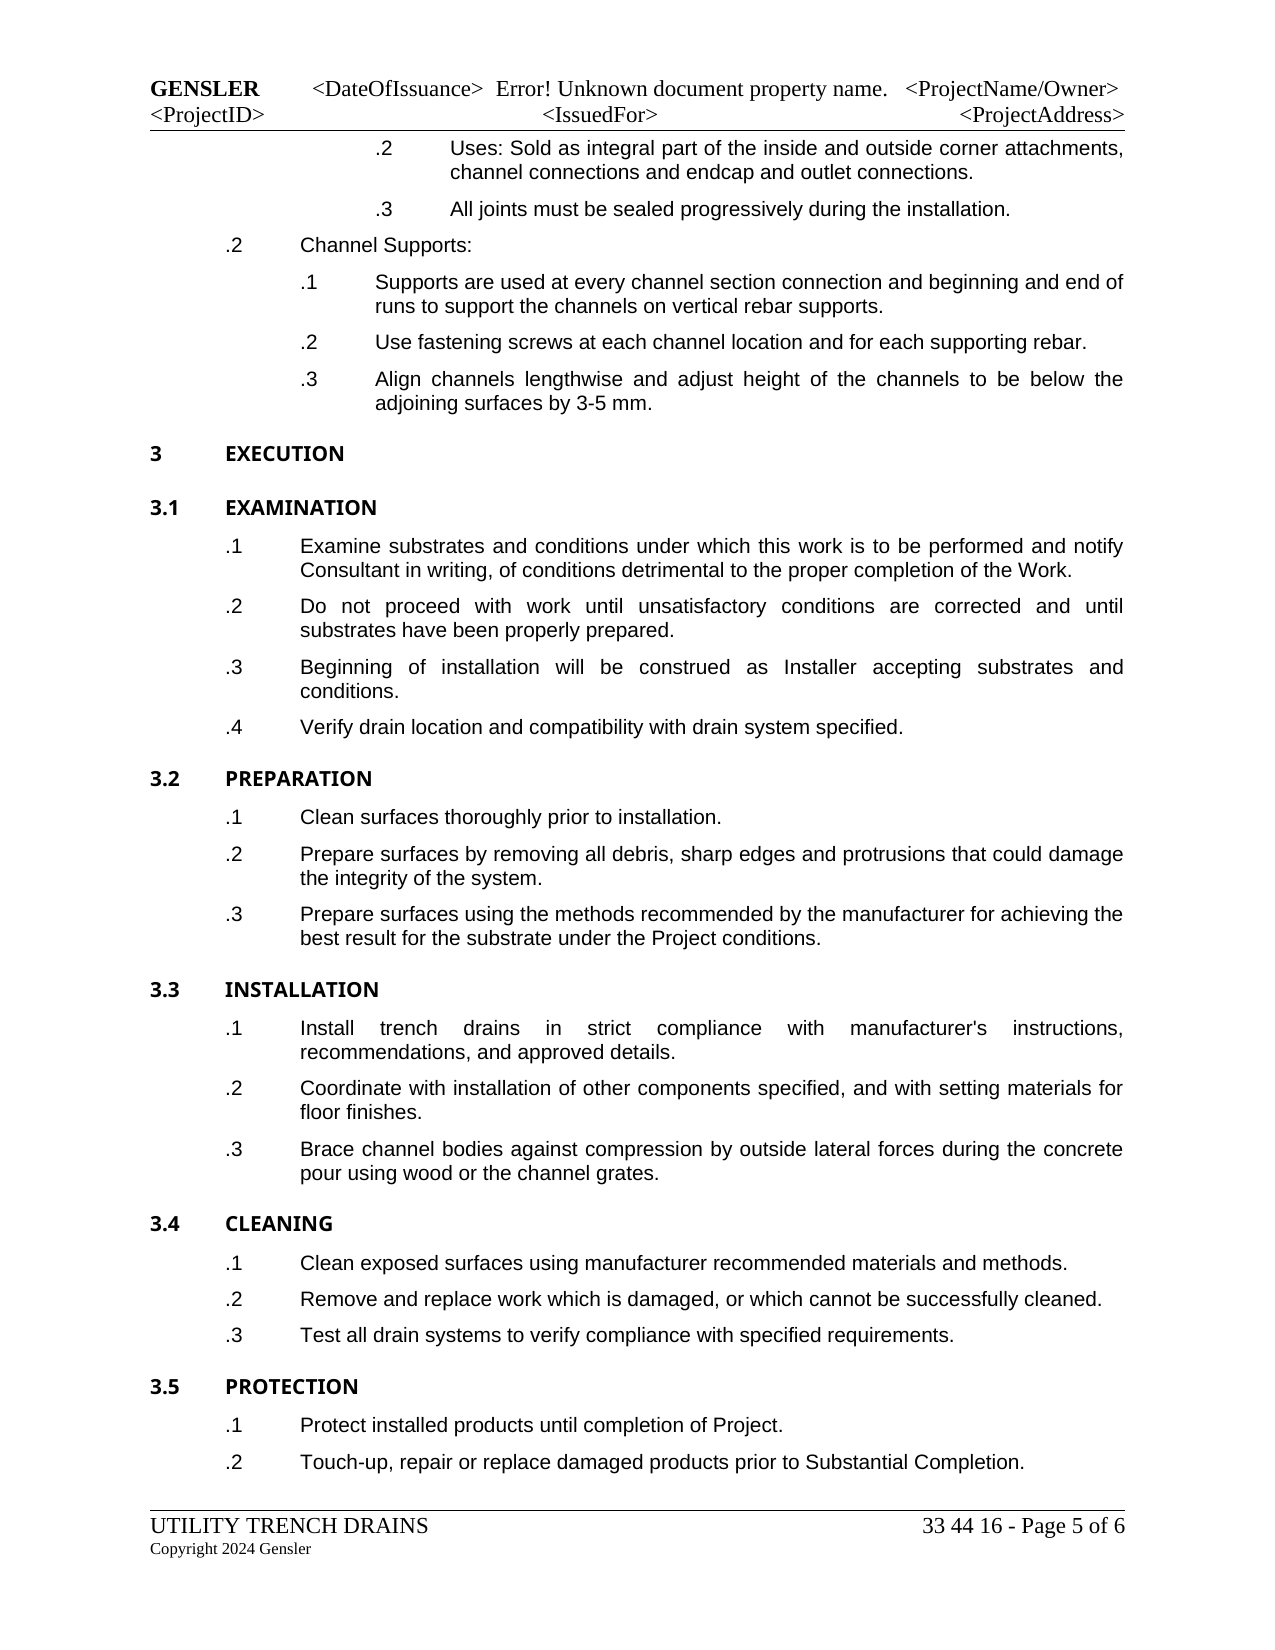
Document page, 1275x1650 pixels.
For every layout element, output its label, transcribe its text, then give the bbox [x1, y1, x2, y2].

list Examine substrates and conditions under which this work is to be performed and notify Consultant in writing, of conditions detrimental to the proper completion of the Work. [225, 534, 1125, 582]
list CLEANING [150, 1209, 1125, 1238]
list Execution [150, 439, 1125, 468]
list Remove and replace work which is damaged, or which cannot be successfully cleaned. [225, 1287, 1125, 1311]
list Verify drain location and compatibility with drain system specified. [225, 715, 1125, 739]
list Install trench drains in strict compliance with manufacturer's instructions, recommendations, and approved details. [225, 1016, 1125, 1063]
list Beginning of installation will be construed as Installer accepting substrates and conditions. [225, 654, 1125, 702]
list Coordinate with installation of other components specified, and with setting materials for floor finishes. [225, 1076, 1125, 1124]
list PREPARATION [150, 764, 1125, 792]
list Channel Supports: [225, 233, 1125, 257]
list Uses: Sold as integral part of the inside and outside corner attachments, channel connections and endcap and outlet connections. [375, 136, 1125, 184]
list PROTECTION [150, 1372, 1125, 1401]
list Do not proceed with work until unsatisfactory conditions are corrected and until substrates have been properly prepared. [225, 594, 1125, 642]
list examination [150, 493, 1125, 521]
list Clean surfaces thoroughly prior to installation. [225, 805, 1125, 829]
list Clean exposed surfaces using manufacturer recommended materials and methods. [225, 1250, 1125, 1274]
list Brace channel bodies against compression by outside lateral forces during the concrete pour using wood or the channel grates. [225, 1136, 1125, 1184]
list Protect installed products until completion of Project. [225, 1413, 1125, 1437]
list Touch-up, repair or replace damaged products prior to Substantial Completion. [225, 1449, 1125, 1473]
list All joints must be sealed progressively during the installation. [375, 197, 1125, 221]
list Test all drain systems to verify compliance with specified requirements. [225, 1323, 1125, 1347]
list Use fastening screws at each channel location and for each supporting rebar. [300, 330, 1125, 354]
list INSTALLATION [150, 975, 1125, 1003]
list Prepare surfaces using the methods recommended by the manufacturer for achieving the best result for the substrate under the Project conditions. [225, 902, 1125, 950]
list Align channels lengthwise and adjust height of the channels to be below the adjoining surfaces by 3-5 mm. [300, 366, 1125, 414]
list Supports are used at every channel section connection and beginning and end of runs to support the channels on vertical rebar supports. [300, 269, 1125, 317]
list Prepare surfaces by removing all debris, sharp edges and protrusions that could damage the integrity of the system. [225, 841, 1125, 889]
